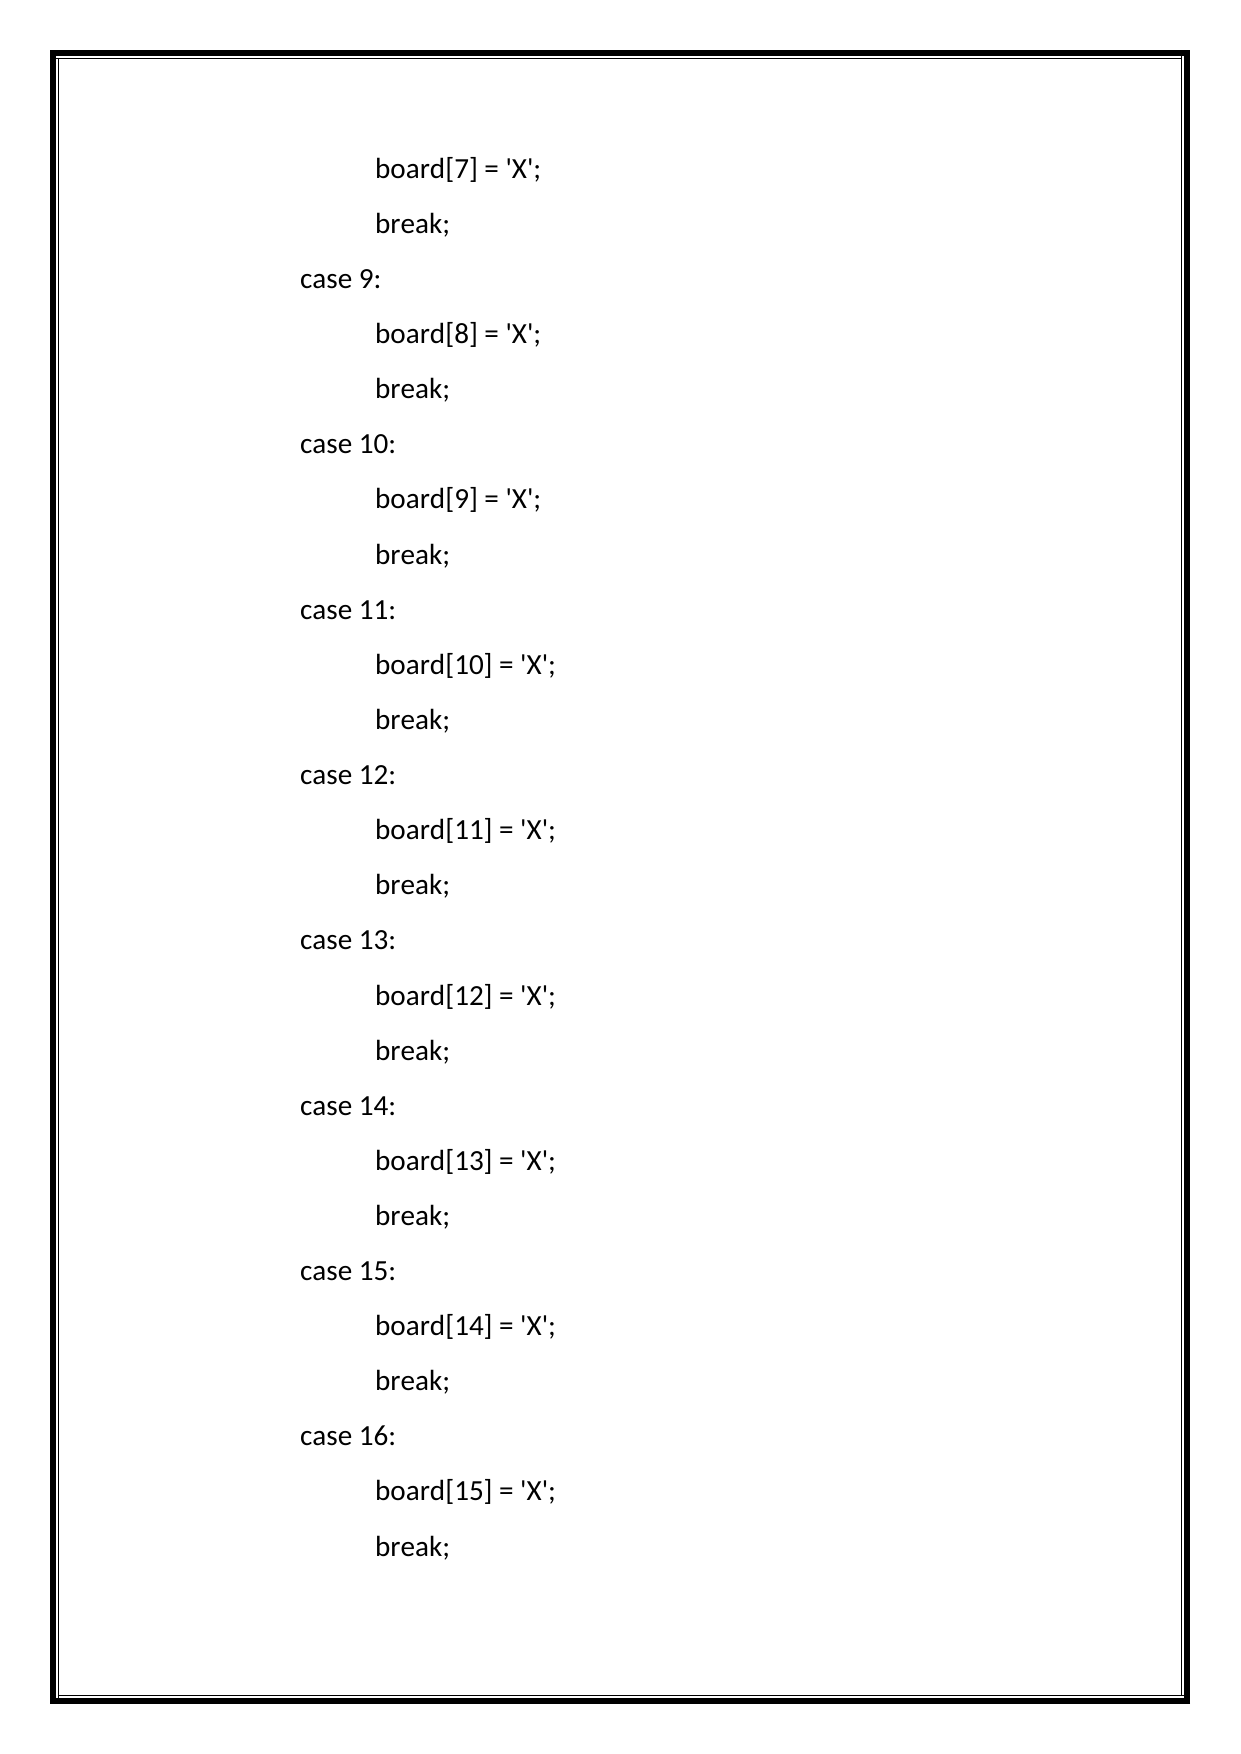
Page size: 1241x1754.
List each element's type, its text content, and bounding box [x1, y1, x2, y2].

text break; [150, 1032, 1090, 1067]
text break; [150, 205, 1090, 241]
text case 14: [150, 1087, 1090, 1122]
text case 16: [150, 1417, 1090, 1453]
text board[15] = 'X'; [150, 1472, 1090, 1508]
text break; [150, 866, 1090, 902]
text break; [150, 1528, 1090, 1563]
text board[10] = 'X'; [150, 646, 1090, 682]
text board[14] = 'X'; [150, 1307, 1090, 1343]
text break; [150, 370, 1090, 406]
text board[13] = 'X'; [150, 1142, 1090, 1177]
text case 12: [150, 756, 1090, 792]
text break; [150, 536, 1090, 571]
text case 13: [150, 921, 1090, 957]
text case 10: [150, 426, 1090, 461]
text break; [150, 701, 1090, 737]
text break; [150, 1362, 1090, 1398]
text board[12] = 'X'; [150, 977, 1090, 1012]
text board[11] = 'X'; [150, 811, 1090, 847]
text board[9] = 'X'; [150, 481, 1090, 516]
text board[8] = 'X'; [150, 315, 1090, 351]
text break; [150, 1197, 1090, 1233]
text case 9: [150, 260, 1090, 296]
text case 11: [150, 591, 1090, 626]
text board[7] = 'X'; [150, 150, 1090, 186]
text case 15: [150, 1252, 1090, 1288]
